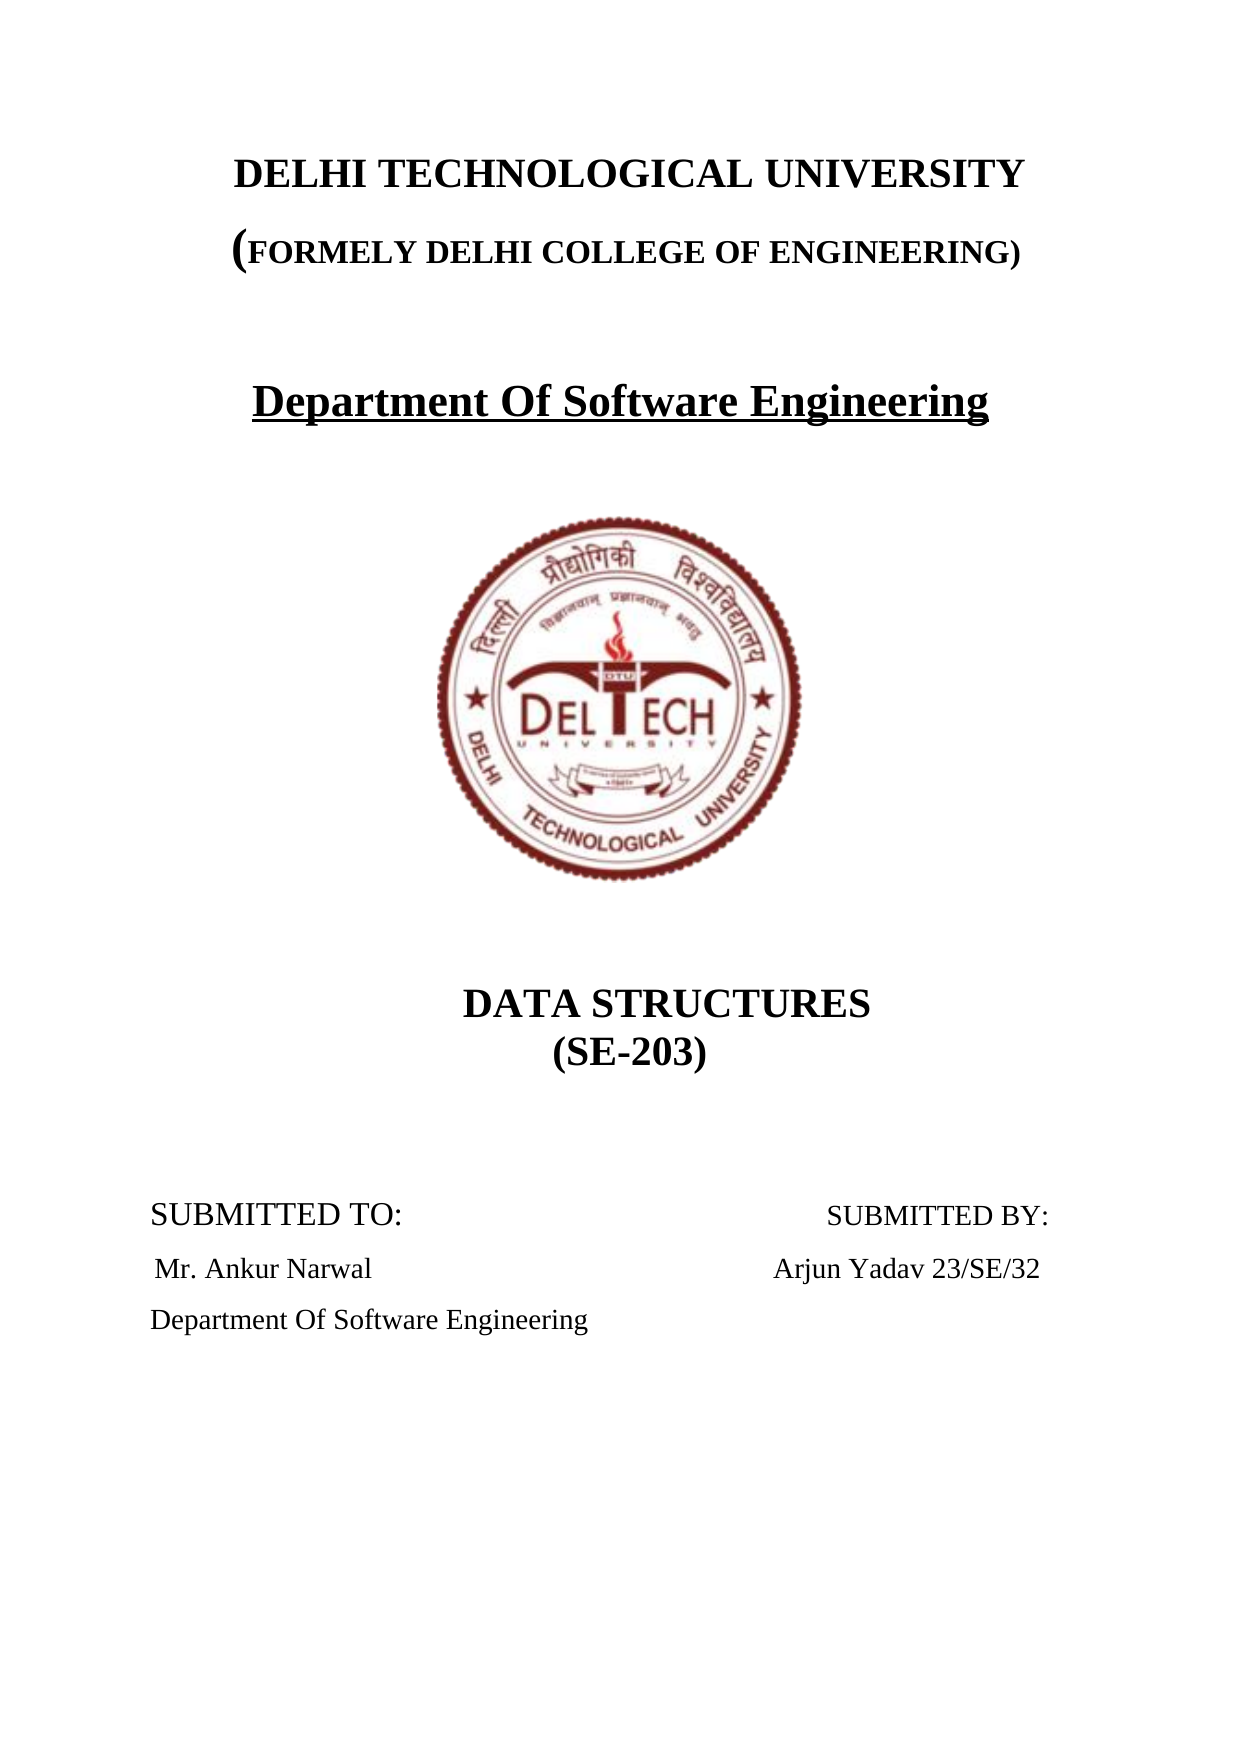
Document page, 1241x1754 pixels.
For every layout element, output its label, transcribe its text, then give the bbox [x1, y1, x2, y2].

title DELHI TECHNOLOGICAL UNIVERSITY [205, 148, 1054, 196]
text DATA STRUCTURES [67, 978, 1192, 1026]
text (SE-203) [67, 1026, 1192, 1074]
text Department Of Software Engineering [205, 373, 1036, 426]
text Mr. Ankur Narwal Arjun Yadav 23/SE/32 [67, 1251, 1192, 1284]
subtitle (FORMELY DELHI COLLEGE OF ENGINEERING) [205, 216, 1047, 274]
picture [436, 515, 804, 883]
text SUBMITTED TO: SUBMITTED BY: [150, 1194, 1192, 1232]
text Department Of Software Engineering [150, 1302, 1192, 1336]
